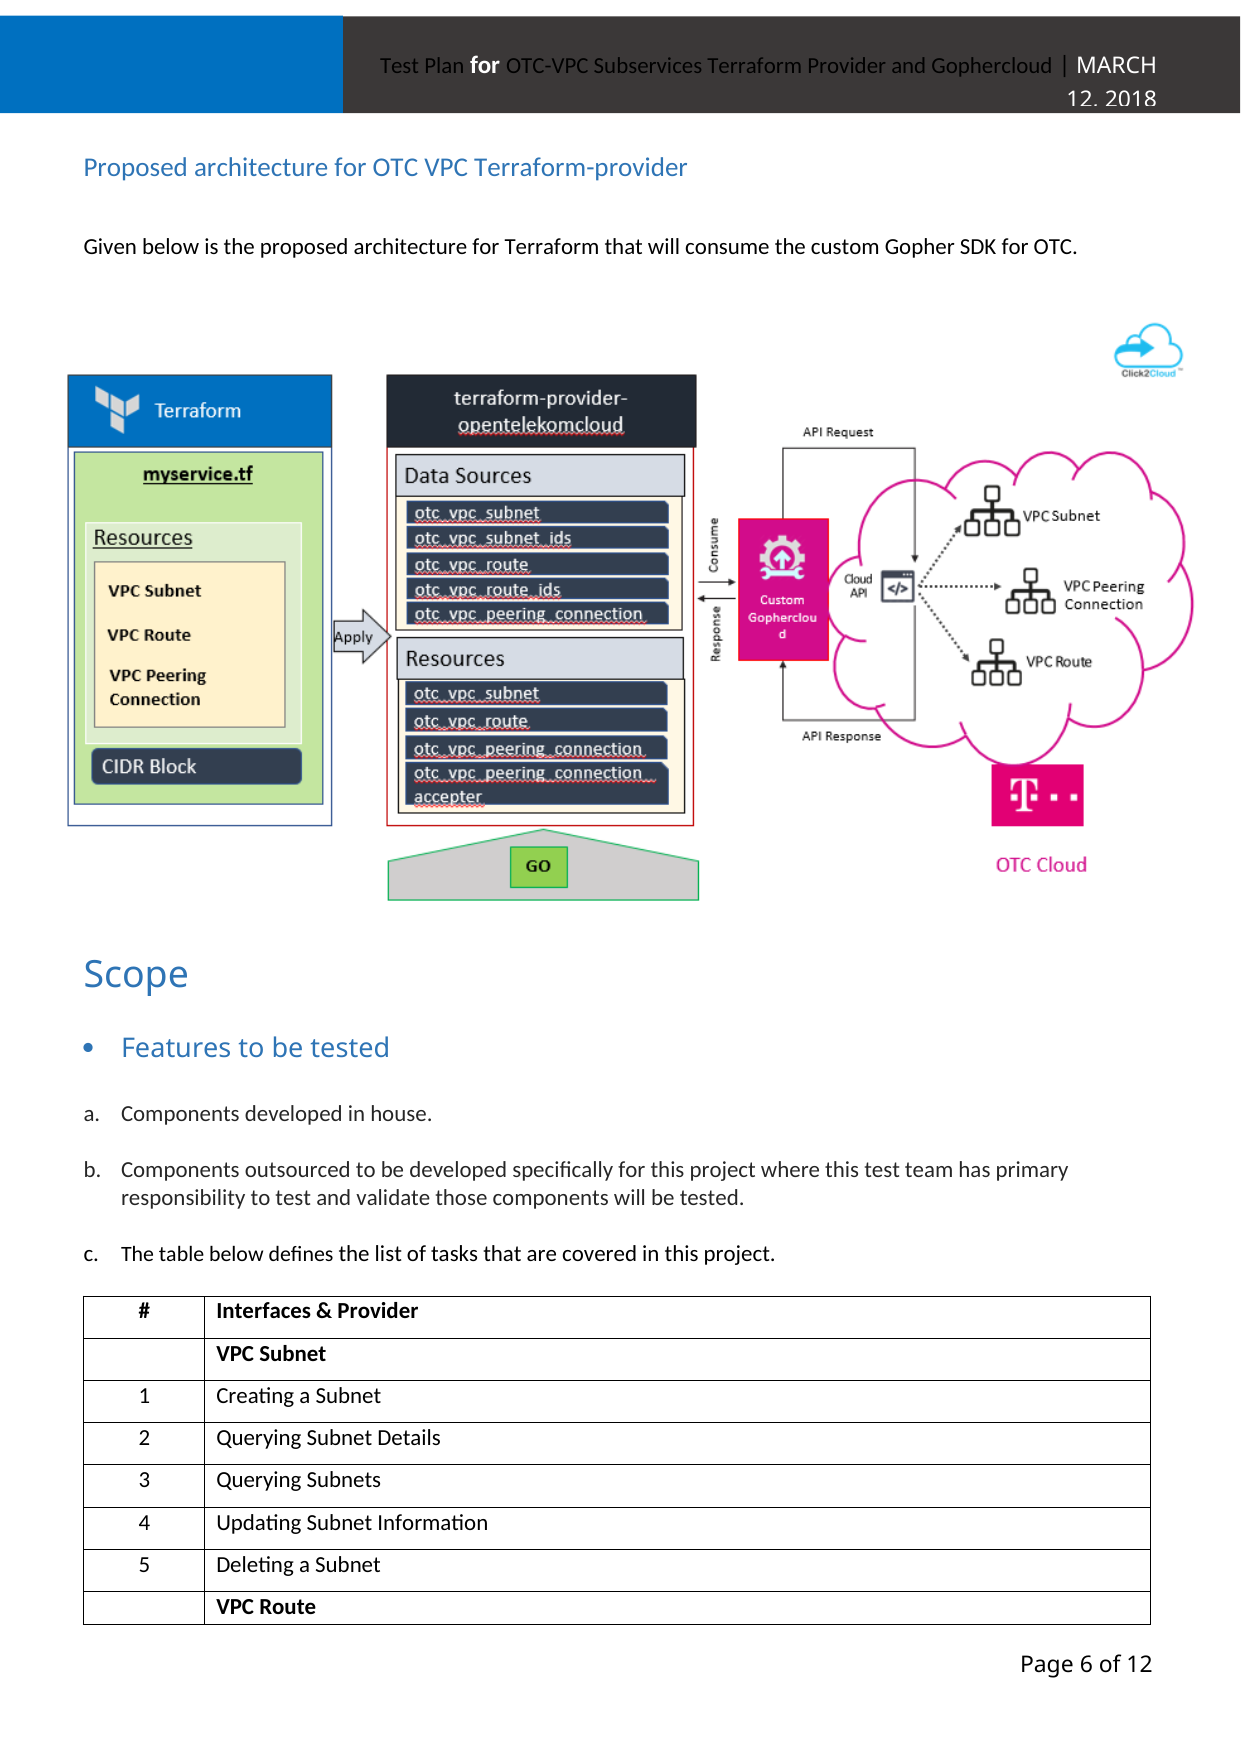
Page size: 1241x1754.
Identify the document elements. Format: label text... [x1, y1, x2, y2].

list Components developed in house. [83, 1099, 1152, 1127]
table_cell Deleting a Subnet [205, 1550, 1150, 1591]
table_cell VPC Subnet [205, 1339, 1150, 1380]
table_cell 3 [84, 1465, 204, 1507]
table_cell Creating a Subnet [205, 1381, 1150, 1422]
subtitle Proposed architecture for OTC VPC Terraform-provider [83, 150, 1152, 183]
picture [55, 309, 1201, 921]
table_cell 5 [84, 1550, 204, 1591]
table_cell [84, 1592, 204, 1624]
table_cell 1 [84, 1381, 204, 1422]
table_cell 2 [84, 1423, 204, 1464]
subtitle Features to be tested [83, 1028, 1152, 1065]
table_cell [84, 1339, 204, 1380]
table_cell Querying Subnet Details [205, 1423, 1150, 1464]
table_header # [84, 1297, 204, 1338]
table_cell 4 [84, 1508, 204, 1549]
table_cell Querying Subnets [205, 1465, 1150, 1507]
table_cell Updating Subnet Information [205, 1508, 1150, 1549]
subtitle Scope [83, 948, 1152, 999]
list Components outsourced to be developed specifically for this project where this test team has primary responsibility to test and validate those components will be tested. [83, 1156, 1152, 1212]
list The table below defines the list of tasks that are covered in this project. [83, 1239, 1152, 1268]
text Given below is the proposed architecture for Terraform that will consume the custom Gopher SDK for OTC. [55, 232, 1152, 261]
table_header Interfaces & Provider [205, 1297, 1150, 1338]
table_cell VPC Route [205, 1592, 1150, 1624]
